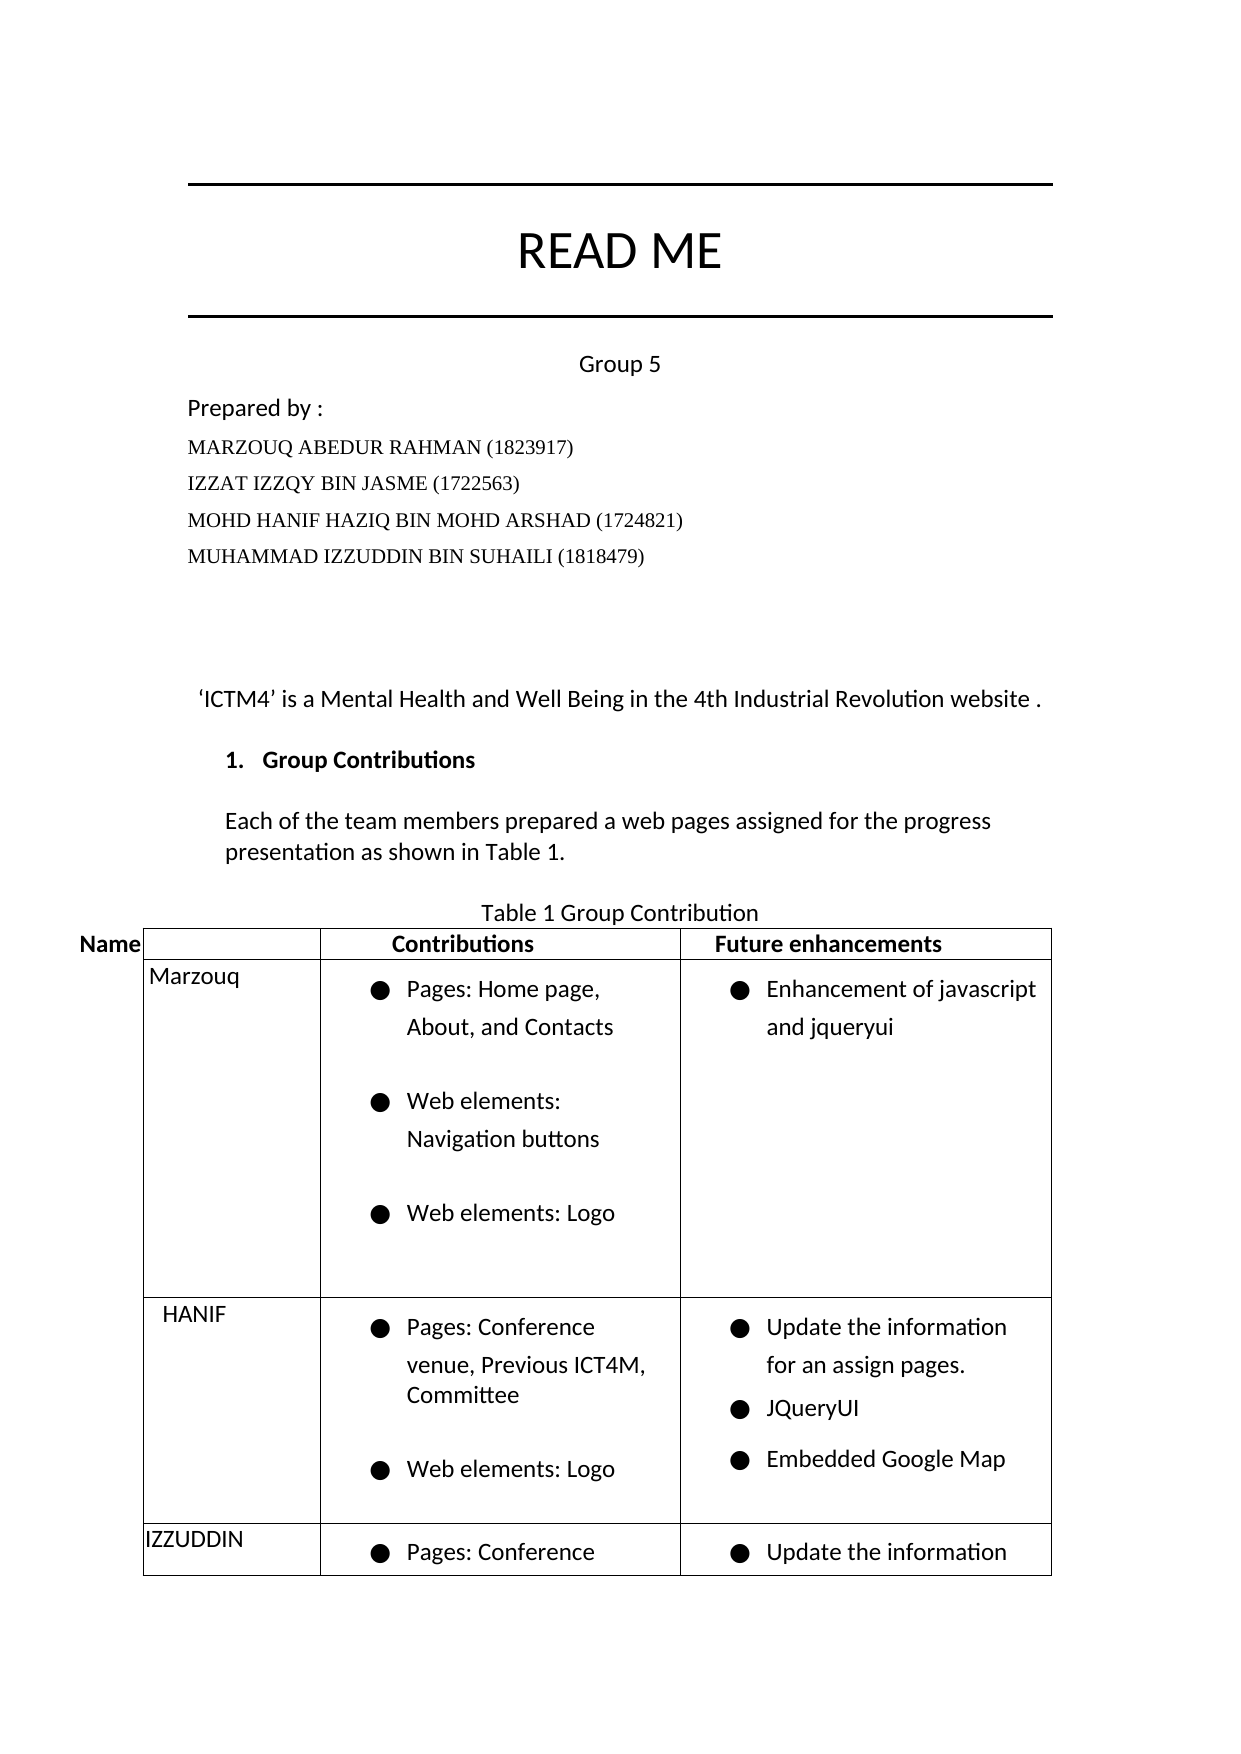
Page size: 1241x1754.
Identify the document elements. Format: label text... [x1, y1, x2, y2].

table_cell Pages: Home page, About, and Contacts Web elements: Navigation buttons Web elements: Logo [321, 960, 680, 1297]
table_header Future enhancements [681, 929, 1051, 959]
table_cell IZZUDDIN [144, 1524, 320, 1575]
table_header Name [144, 929, 320, 959]
text MUHAMMAD IZZUDDIN BIN SUHAILI (1818479) [187, 544, 1053, 568]
table_cell Enhancement of javascript and jqueryui [681, 960, 1051, 1297]
text ‘ICTM4’ is a Mental Health and Well Being in the 4th Industrial Revolution website . [187, 683, 1053, 714]
table_cell Pages: Conference venue, Previous ICT4M, Committee Web elements: Logo [321, 1298, 680, 1522]
table_cell Update the information for an assign pages. JQueryUI Embedded Google Map [681, 1298, 1051, 1522]
text READ ME [187, 216, 1053, 282]
list Group Contributions [225, 744, 1053, 775]
text MOHD HANIF HAZIQ BIN MOHD ARSHAD (1724821) [187, 508, 1053, 532]
text Table 1 Group Contribution [187, 897, 1053, 927]
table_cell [321, 1524, 680, 1575]
text IZZAT IZZQY BIN JASME (1722563) [187, 471, 1053, 495]
table_cell HANIF [144, 1298, 320, 1522]
table_header Contributions [321, 929, 680, 959]
text Group 5 [187, 349, 1053, 379]
text MARZOUQ ABEDUR RAHMAN (1823917) [187, 435, 1053, 459]
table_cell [681, 1524, 1051, 1575]
text Each of the team members prepared a web pages assigned for the progress presentation as shown in Table 1. [225, 805, 1053, 866]
table_cell Marzouq [144, 960, 320, 1297]
text Prepared by : [187, 392, 1053, 422]
